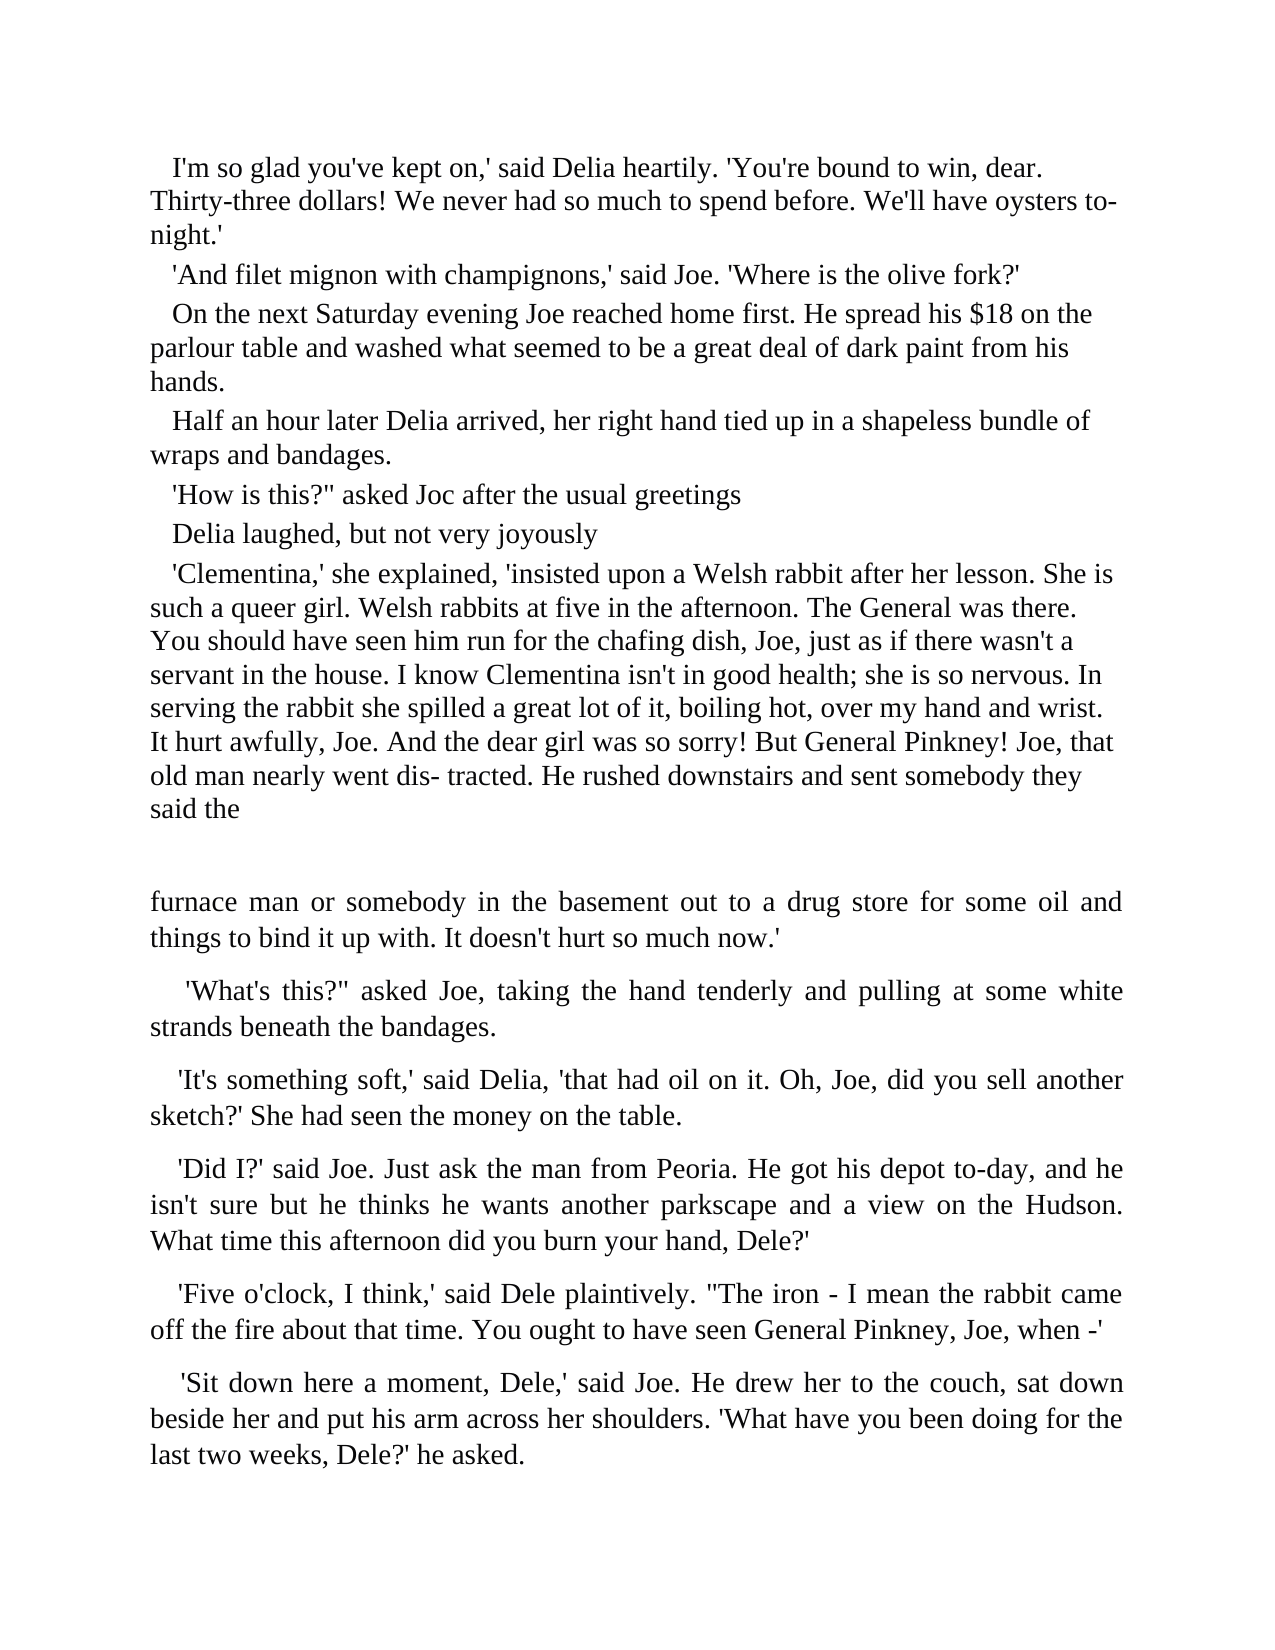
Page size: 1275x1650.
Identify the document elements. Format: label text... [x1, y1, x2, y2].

text On the next Saturday evening Joe reached home first. He spread his $18 on the parlour table and washed what seemed to be a great deal of dark paint from his hands. [150, 297, 1125, 397]
text furnace man or somebody in the basement out to a drug store for some oil and things to bind it up with. It doesn't hurt so much now.' [150, 884, 1125, 953]
text I'm so glad you've kept on,' said Delia heartily. 'You're bound to win, dear. Thirty-three dollars! We never had so much to spend before. We'll have oysters to-night.' [150, 150, 1125, 251]
text 'Sit down here a moment, Dele,' said Joe. He drew her to the couch, sat down beside her and put his arm across her shoulders. 'What have you been doing for the last two weeks, Dele?' he asked. [150, 1365, 1125, 1471]
text 'How is this?" asked Joc after the usual greetings [150, 477, 1125, 510]
text 'Five o'clock, I think,' said Dele plaintively. "The iron - I mean the rabbit came off the fire about that time. You ought to have seen General Pinkney, Joe, when -' [150, 1276, 1125, 1346]
text 'Clementina,' she explained, 'insisted upon a Welsh rabbit after her lesson. She is such a queer girl. Welsh rabbits at five in the afternoon. The General was there. You should have seen him run for the chafing dish, Joe, just as if there wasn't a servant in the house. I know Clementina isn't in good health; she is so nervous. In serving the rabbit she spilled a great lot of it, boiling hot, over my hand and wrist. It hurt awfully, Joe. And the dear girl was so sorry! But General Pinkney! Joe, that old man nearly went dis- tracted. He rushed downstairs and sent somebody they said the [150, 556, 1125, 825]
text Half an hour later Delia arrived, her right hand tied up in a shapeless bundle of wraps and bandages. [150, 403, 1125, 471]
text 'What's this?" asked Joe, taking the hand tenderly and pulling at some white strands beneath the bandages. [150, 973, 1125, 1042]
text 'Did I?' said Joe. Just ask the man from Peoria. He got his depot to-day, and he isn't sure but he thinks he wants another parkscape and a view on the Hudson. What time this afternoon did you burn your hand, Dele?' [150, 1151, 1125, 1257]
text 'And filet mignon with champignons,' said Joe. 'Where is the olive fork?' [150, 257, 1125, 290]
text 'It's something soft,' said Delia, 'that had oil on it. Oh, Joe, did you sell another sketch?' She had seen the money on the table. [150, 1062, 1125, 1131]
text Delia laughed, but not very joyously [150, 517, 1125, 550]
